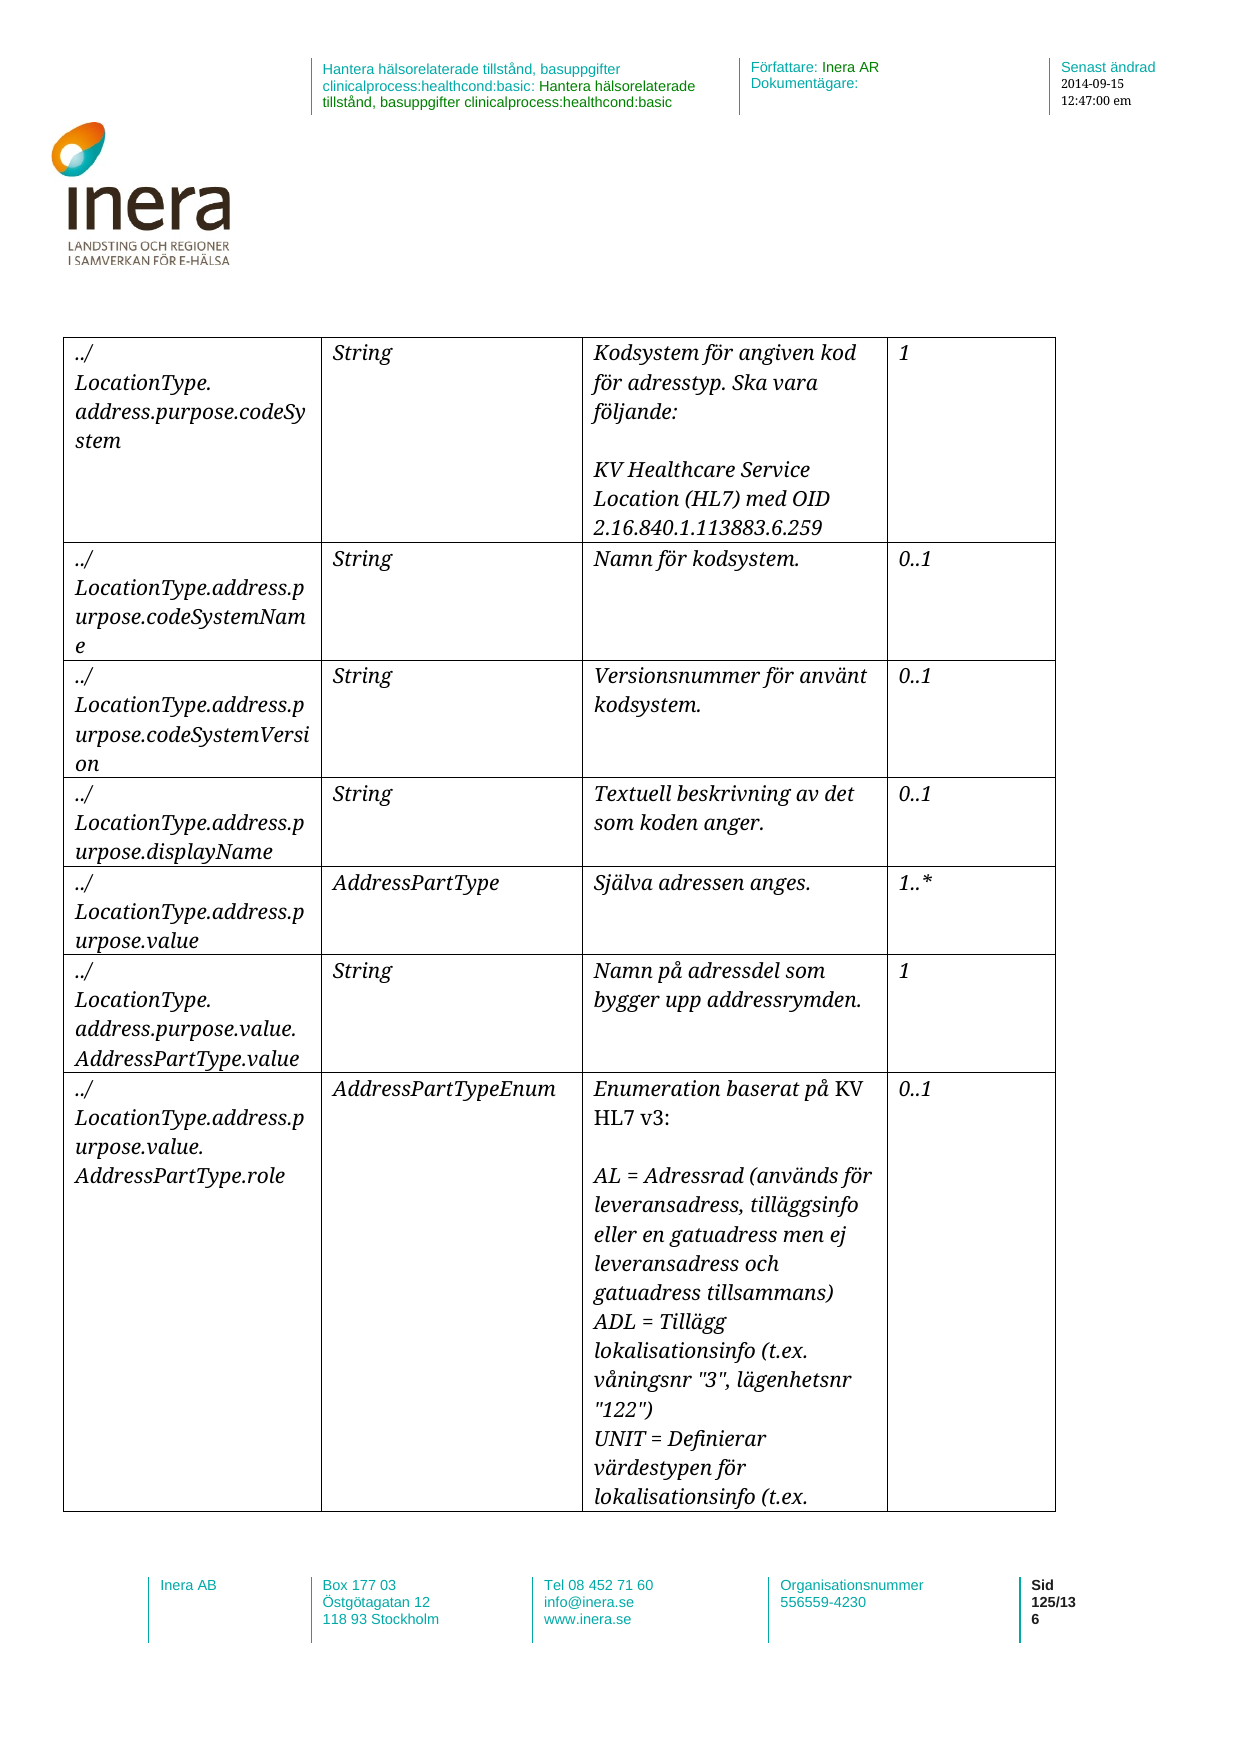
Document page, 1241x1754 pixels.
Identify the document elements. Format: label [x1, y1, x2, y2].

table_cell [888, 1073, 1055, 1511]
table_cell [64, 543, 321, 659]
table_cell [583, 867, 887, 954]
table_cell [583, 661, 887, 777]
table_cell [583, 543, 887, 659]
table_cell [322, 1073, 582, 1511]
picture [51, 122, 230, 265]
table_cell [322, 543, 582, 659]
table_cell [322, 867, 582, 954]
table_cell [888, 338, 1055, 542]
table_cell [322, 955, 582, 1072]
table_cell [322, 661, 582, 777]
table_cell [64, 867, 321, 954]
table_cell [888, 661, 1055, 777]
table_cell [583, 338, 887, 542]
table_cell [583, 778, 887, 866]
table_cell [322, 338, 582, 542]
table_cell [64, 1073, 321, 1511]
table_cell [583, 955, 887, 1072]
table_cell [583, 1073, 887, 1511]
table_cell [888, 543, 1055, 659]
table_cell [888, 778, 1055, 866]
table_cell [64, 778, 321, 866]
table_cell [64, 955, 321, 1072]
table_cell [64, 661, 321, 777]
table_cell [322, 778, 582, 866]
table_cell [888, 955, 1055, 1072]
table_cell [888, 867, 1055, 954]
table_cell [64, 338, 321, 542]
